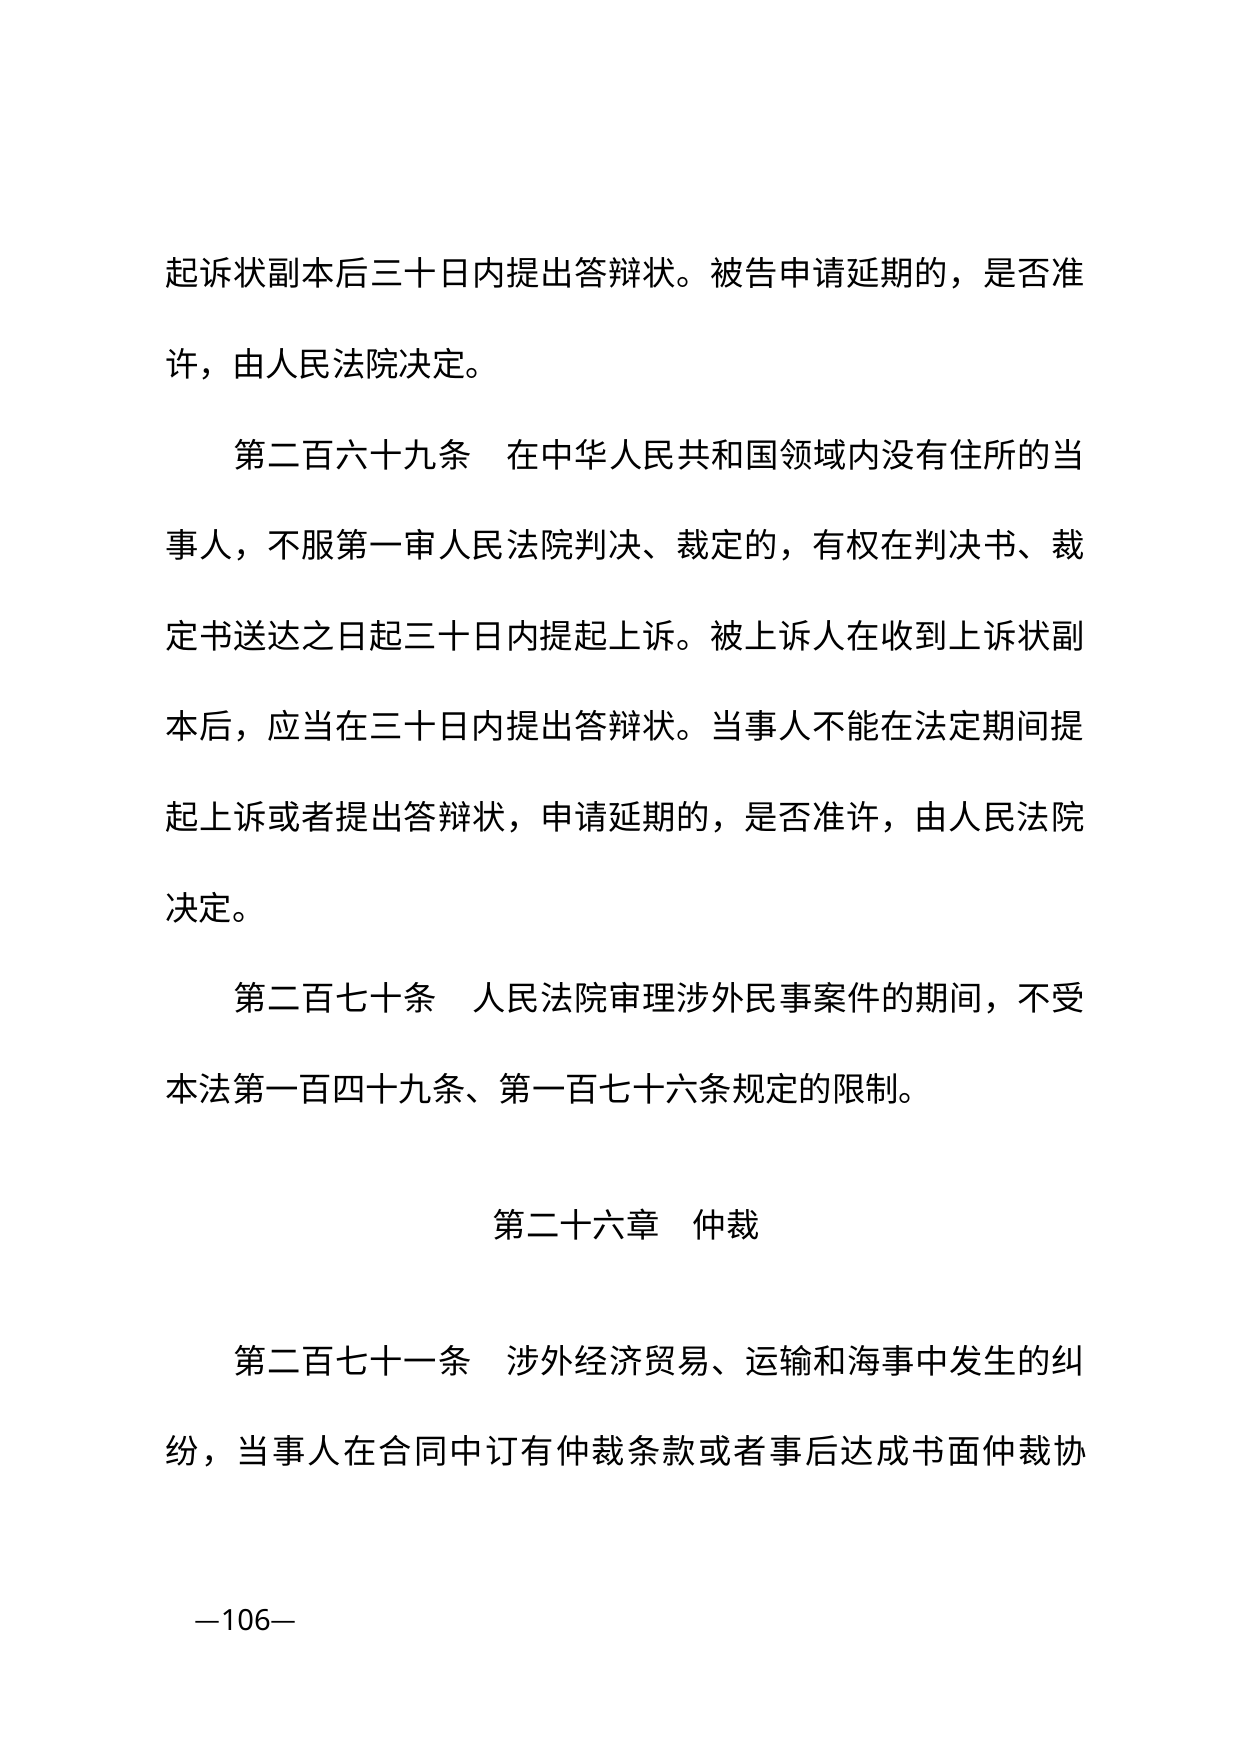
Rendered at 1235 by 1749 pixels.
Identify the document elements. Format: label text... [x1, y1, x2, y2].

text 第二百六十九条 在中华人民共和国领域内没有住所的当事人，不服第一审人民法院判决、裁定的，有权在判决书、裁定书送达之日起三十日内提起上诉。被上诉人在收到上诉状副本后，应当在三十日内提出答辩状。当事人不能在法定期间提起上诉或者提出答辩状，申请延期的，是否准许，由人民法院决定。 [165, 407, 1087, 951]
text 第二百七十条 人民法院审理涉外民事案件的期间，不受本法第一百四十九条、第一百七十六条规定的限制。 [165, 951, 1087, 1132]
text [165, 1313, 1087, 1495]
text 第二十六章 仲裁 [165, 1177, 1087, 1268]
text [165, 226, 1087, 407]
